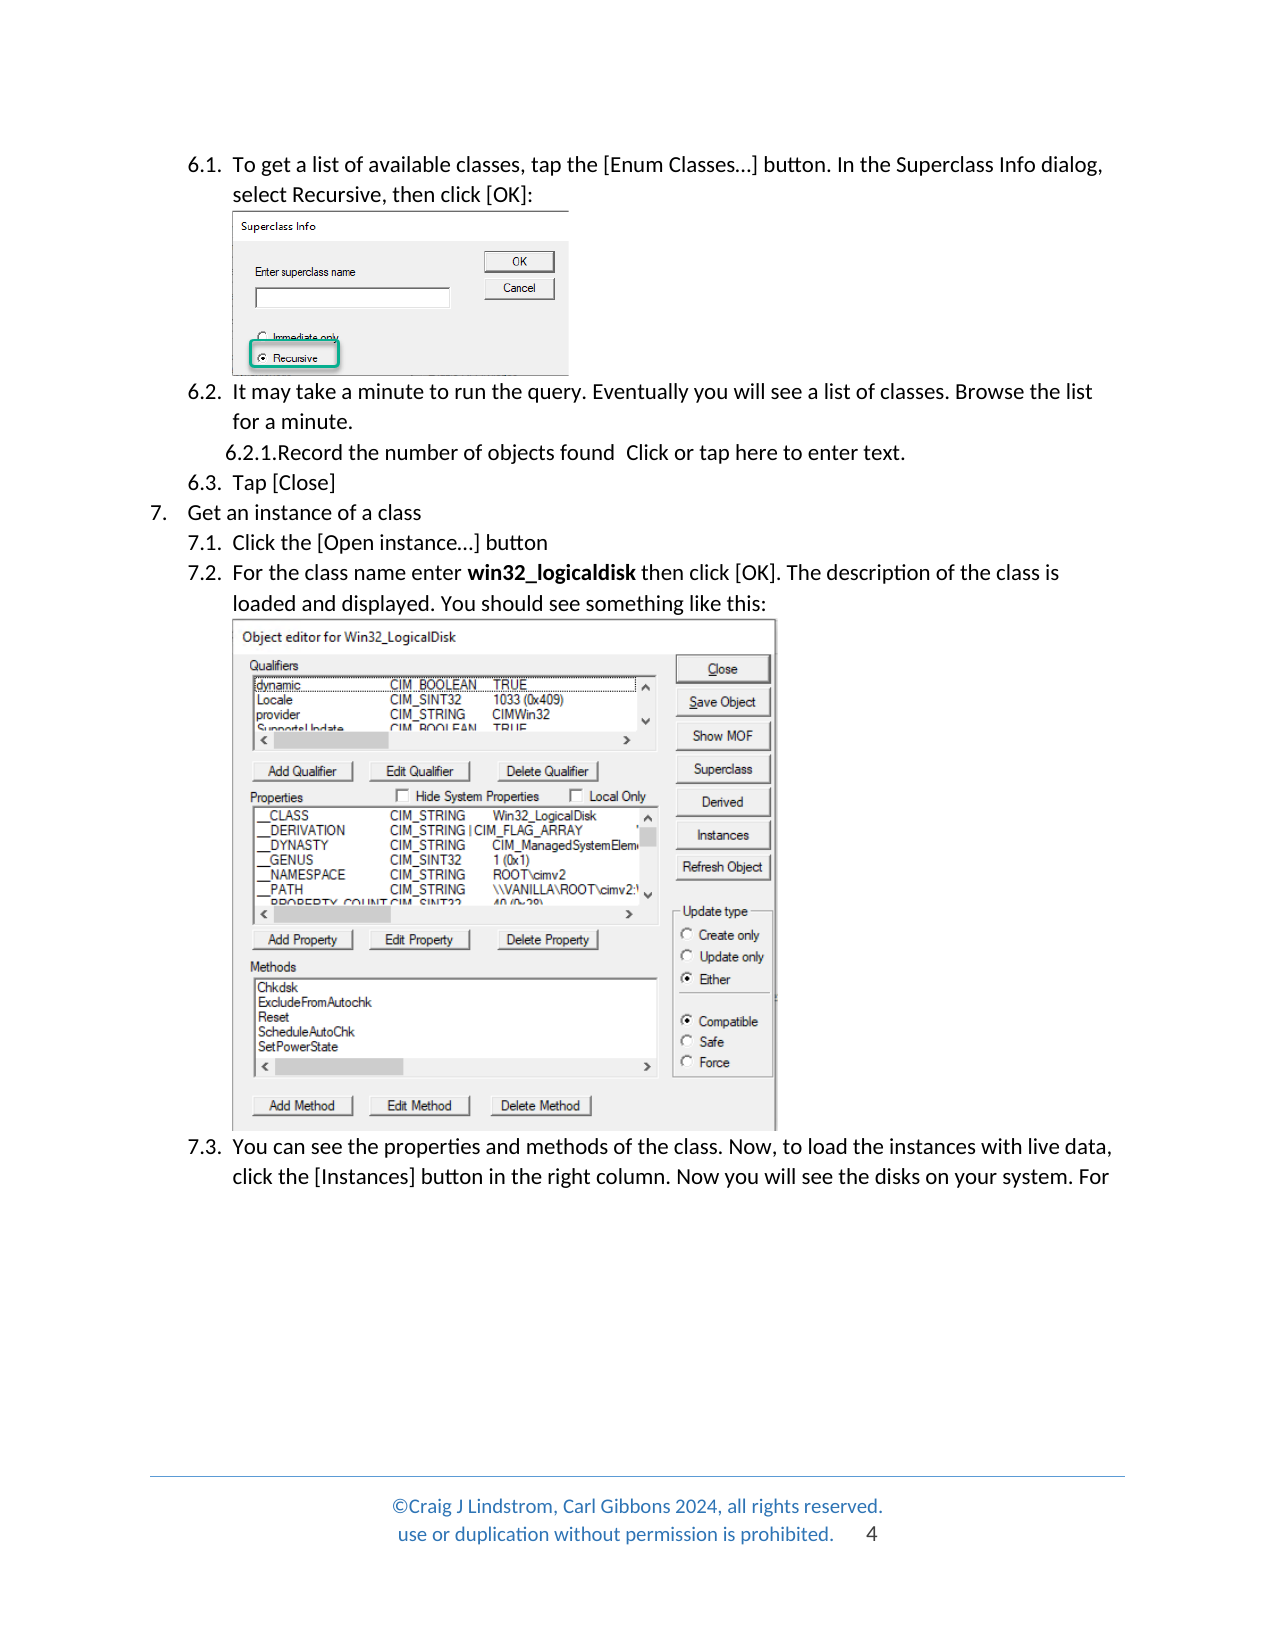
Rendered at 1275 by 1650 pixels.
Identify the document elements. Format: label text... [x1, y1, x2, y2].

picture [232, 210, 569, 376]
list It may take a minute to run the query. Eventually you will see a list of classes. Browse the list for a minute. [187, 377, 1125, 436]
list Record the number of objects found [225, 438, 1125, 466]
list Get an instance of a class [150, 498, 1125, 526]
list Click the [Open instance…] button [187, 528, 1125, 556]
list Tap [Close] [187, 468, 1125, 496]
picture [232, 618, 778, 1131]
